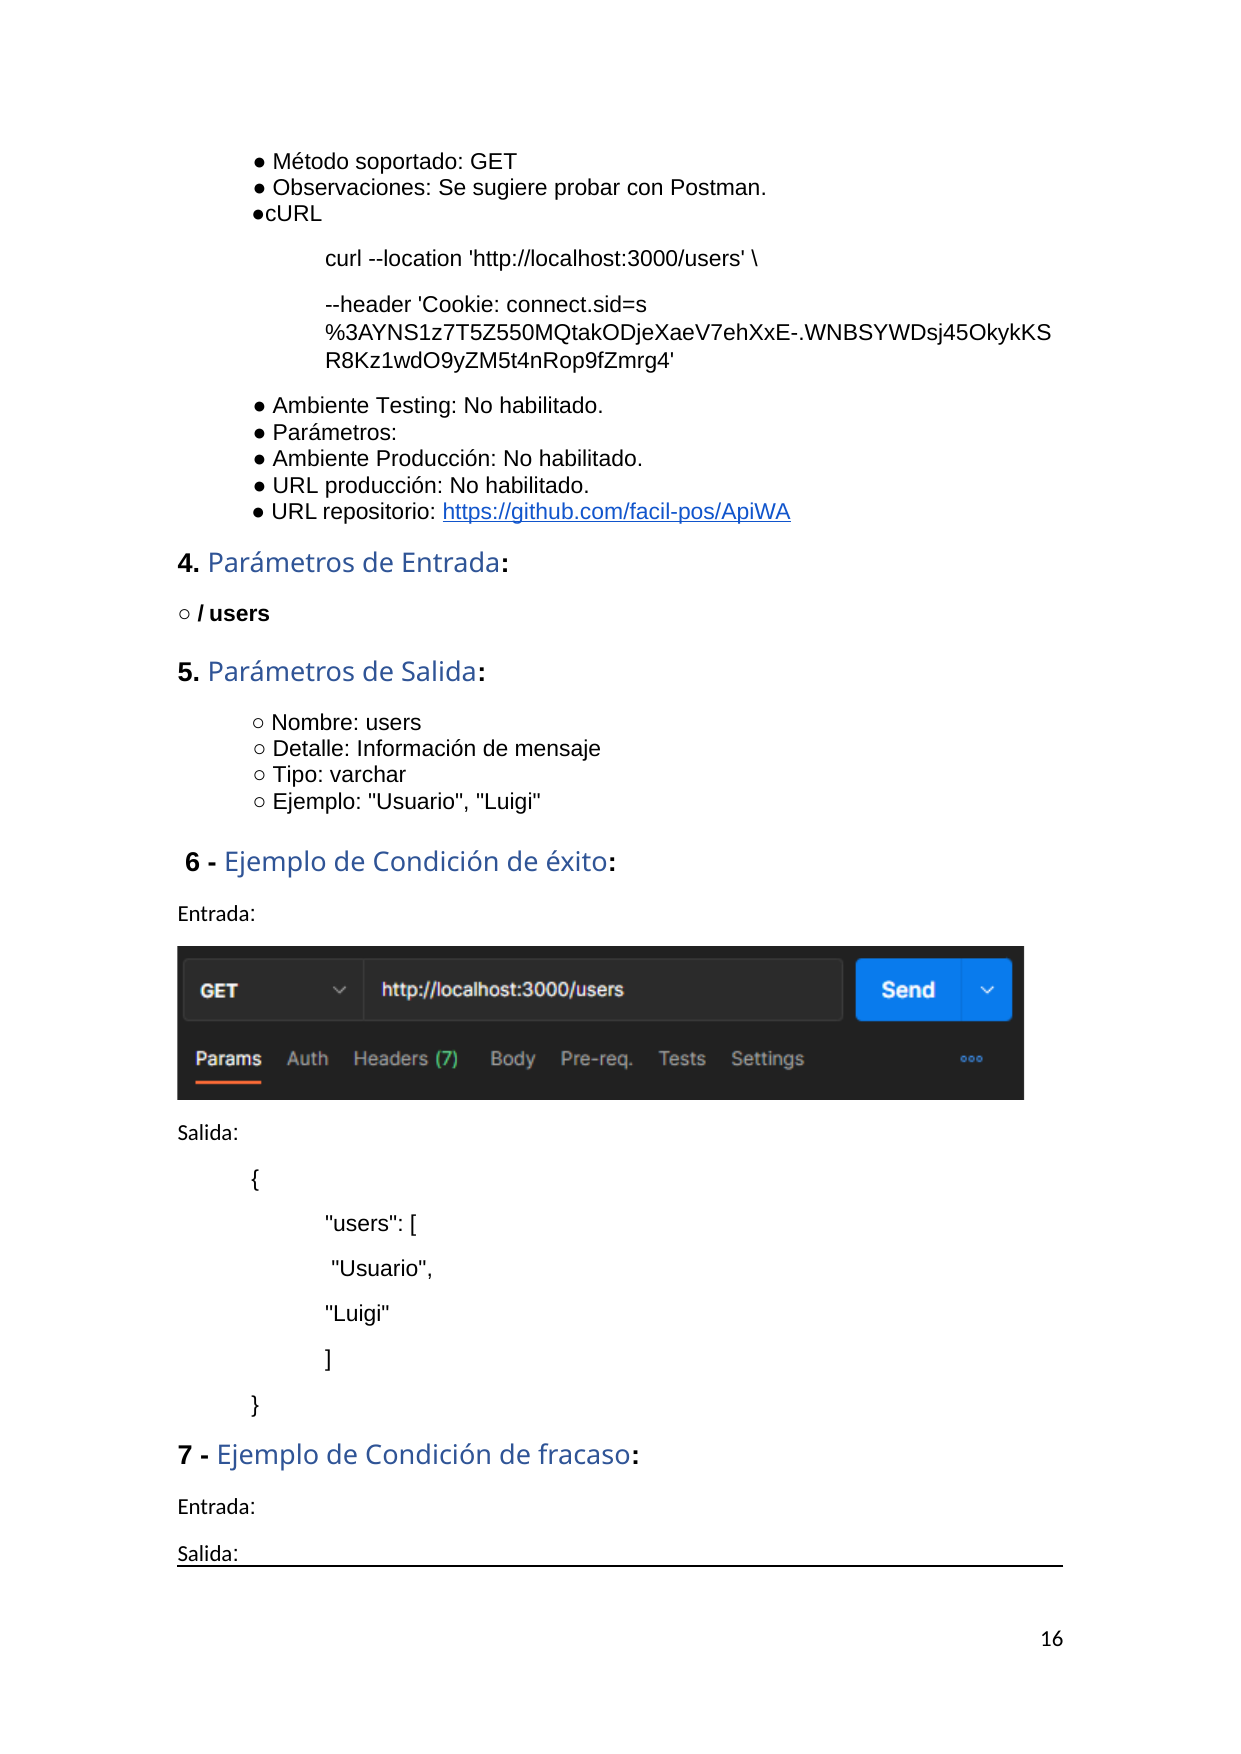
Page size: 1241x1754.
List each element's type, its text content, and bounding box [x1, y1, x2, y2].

text { [177, 1165, 1063, 1191]
text 7 - Ejemplo de Condición de fracaso: [177, 1436, 1063, 1472]
text ● URL producción: No habilitado. [252, 472, 1063, 498]
text --header 'Cookie: connect.sid=s%3AYNS1z7T5Z550MQtakODjeXaeV7ehXxE-.WNBSYWDsj45OkykKSR8Kz1wdO9yZM5t4nRop9fZmrg4' [325, 291, 1063, 374]
text ● URL repositorio: https://github.com/facil-pos/ApiWA [177, 498, 1063, 524]
text ○ Tipo: varchar [252, 761, 1063, 788]
text "Luigi" [177, 1300, 1063, 1327]
text ○ Ejemplo: "Usuario", "Luigi" [252, 788, 1063, 814]
picture [177, 946, 1025, 1100]
text 4. Parámetros de Entrada: [177, 543, 1063, 580]
text ] [177, 1345, 1063, 1372]
text Salida: [177, 1118, 1063, 1146]
text 6 - Ejemplo de Condición de éxito: [177, 843, 1063, 880]
text ○ Nombre: users [177, 709, 1063, 735]
text Entrada: [177, 899, 1063, 927]
text ●cURL [177, 200, 1063, 227]
text ● Método soportado: GET [252, 148, 1063, 174]
text Salida: [177, 1539, 1063, 1565]
text } [177, 1391, 1063, 1417]
text ● Observaciones: Se sugiere probar con Postman. [252, 174, 1063, 200]
text "Usuario", [177, 1255, 1063, 1282]
text ● Ambiente Producción: No habilitado. [252, 445, 1063, 472]
text Entrada: [177, 1492, 1063, 1520]
text curl --location 'http://localhost:3000/users' \ [325, 245, 1063, 272]
text ○ / users [177, 599, 1063, 626]
text ○ Detalle: Información de mensaje [252, 735, 1063, 761]
text ● Ambiente Testing: No habilitado. [252, 392, 1063, 419]
text ● Parámetros: [252, 419, 1063, 445]
text 5. Parámetros de Salida: [177, 652, 1063, 689]
text "users": [ [177, 1210, 1063, 1236]
